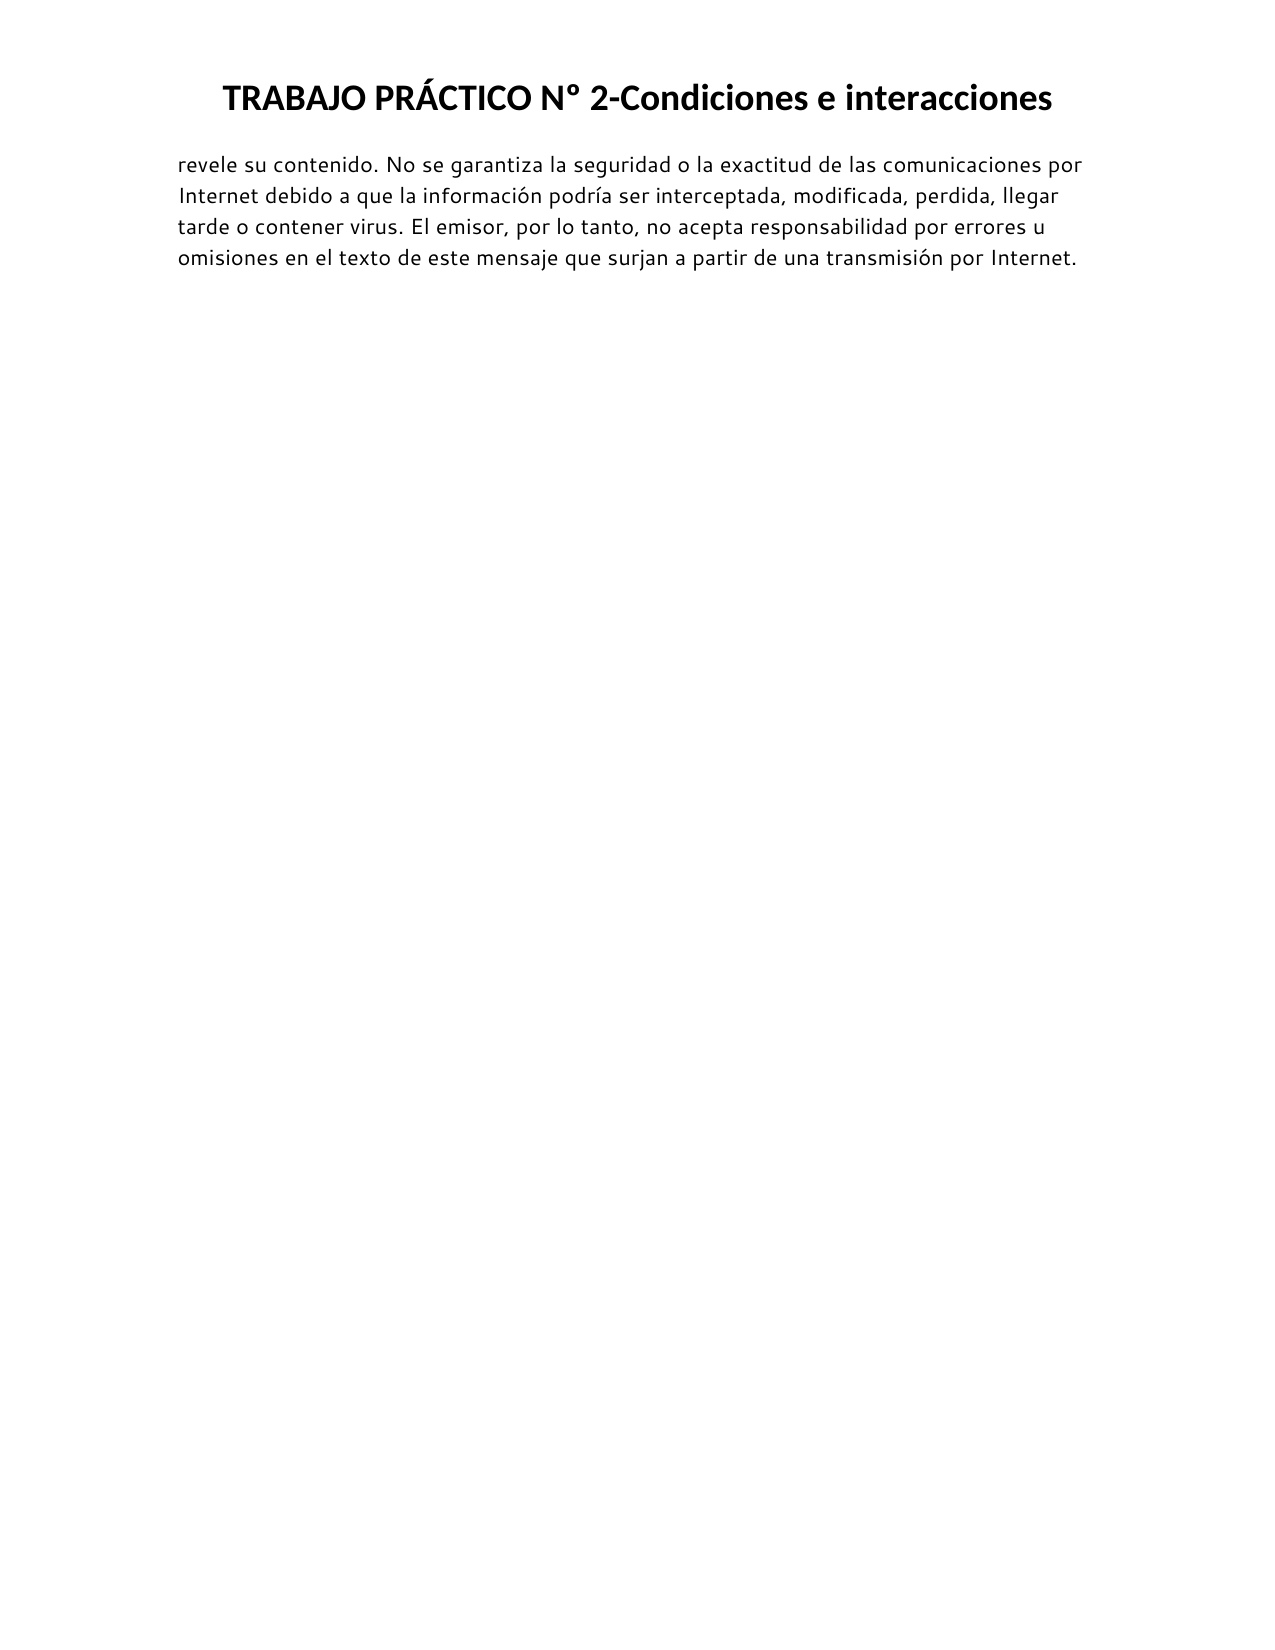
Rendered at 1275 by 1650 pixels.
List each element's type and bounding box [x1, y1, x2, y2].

text [177, 148, 1098, 272]
